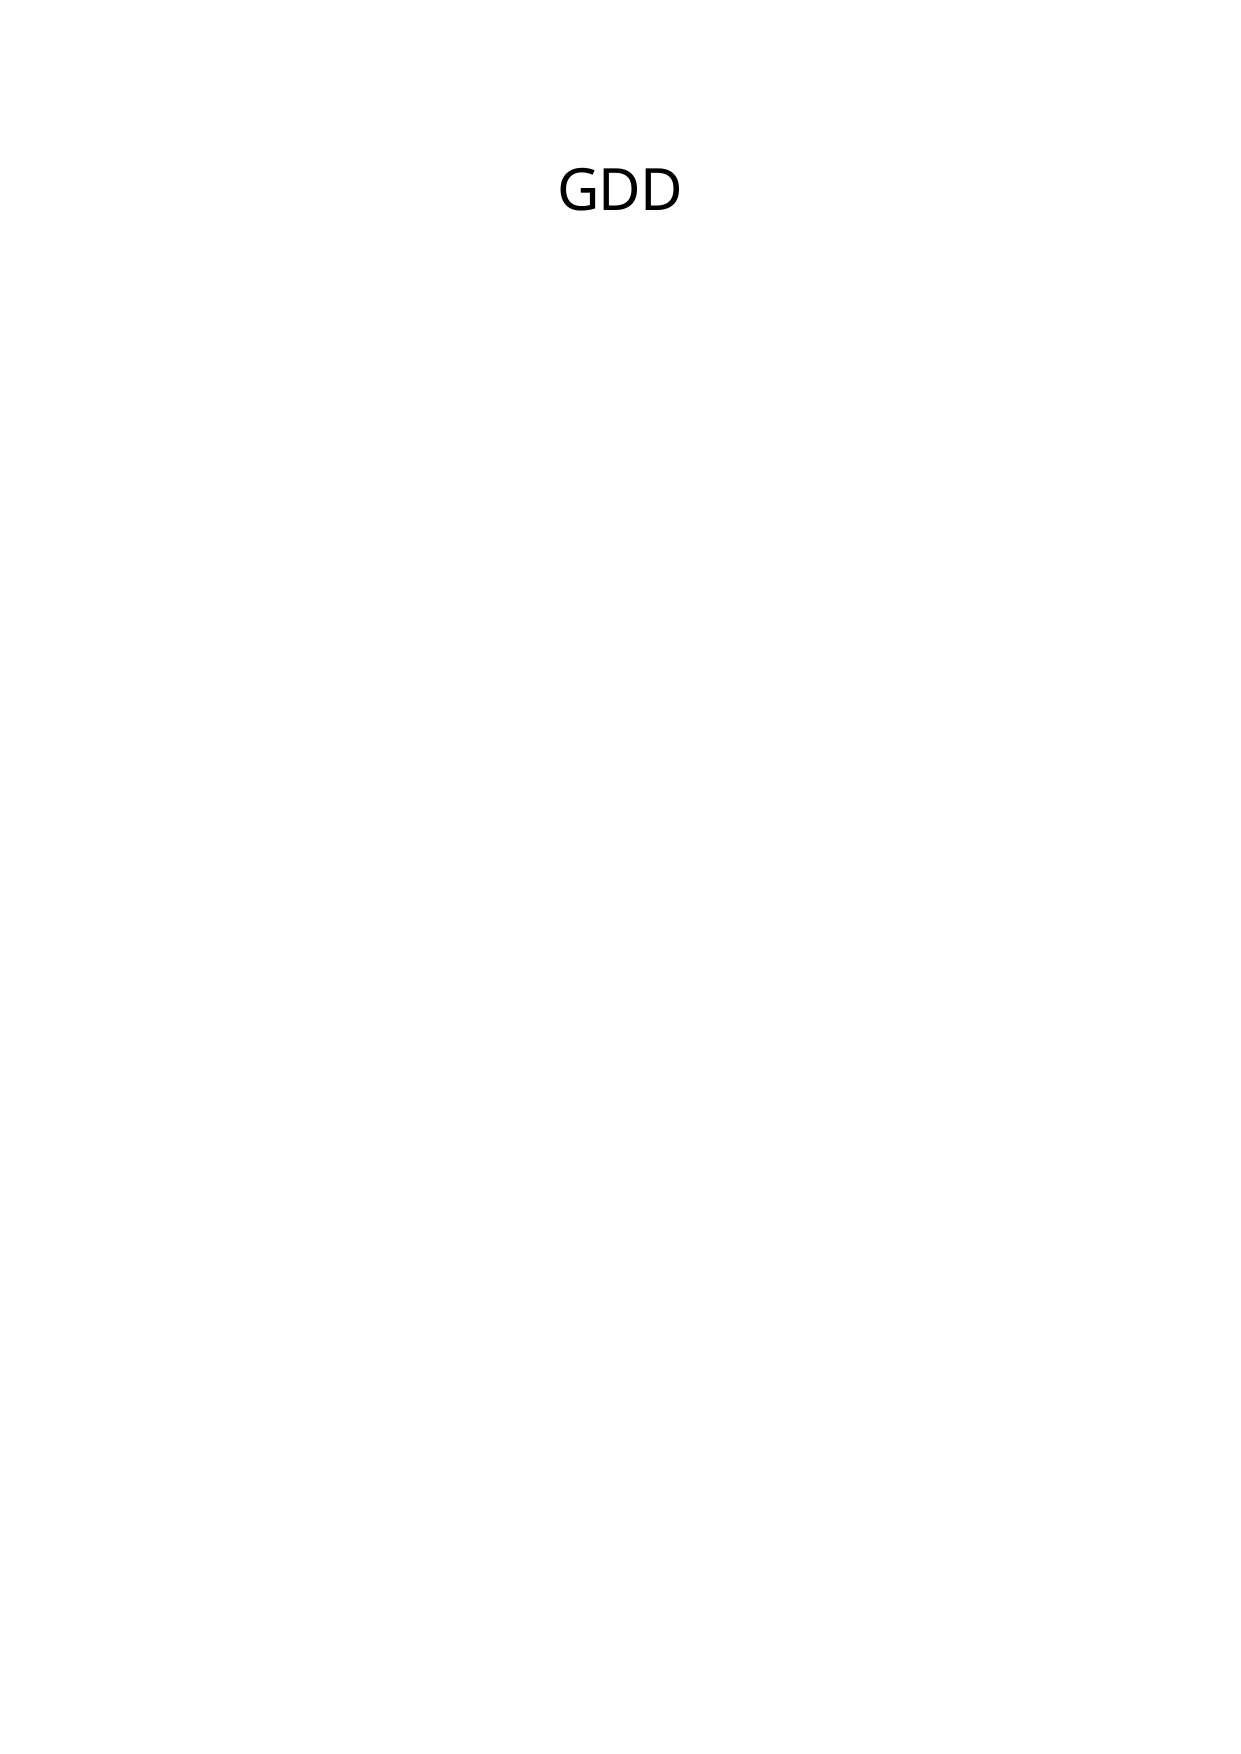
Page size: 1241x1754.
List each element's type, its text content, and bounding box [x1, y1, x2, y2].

title GDD [148, 148, 1093, 227]
